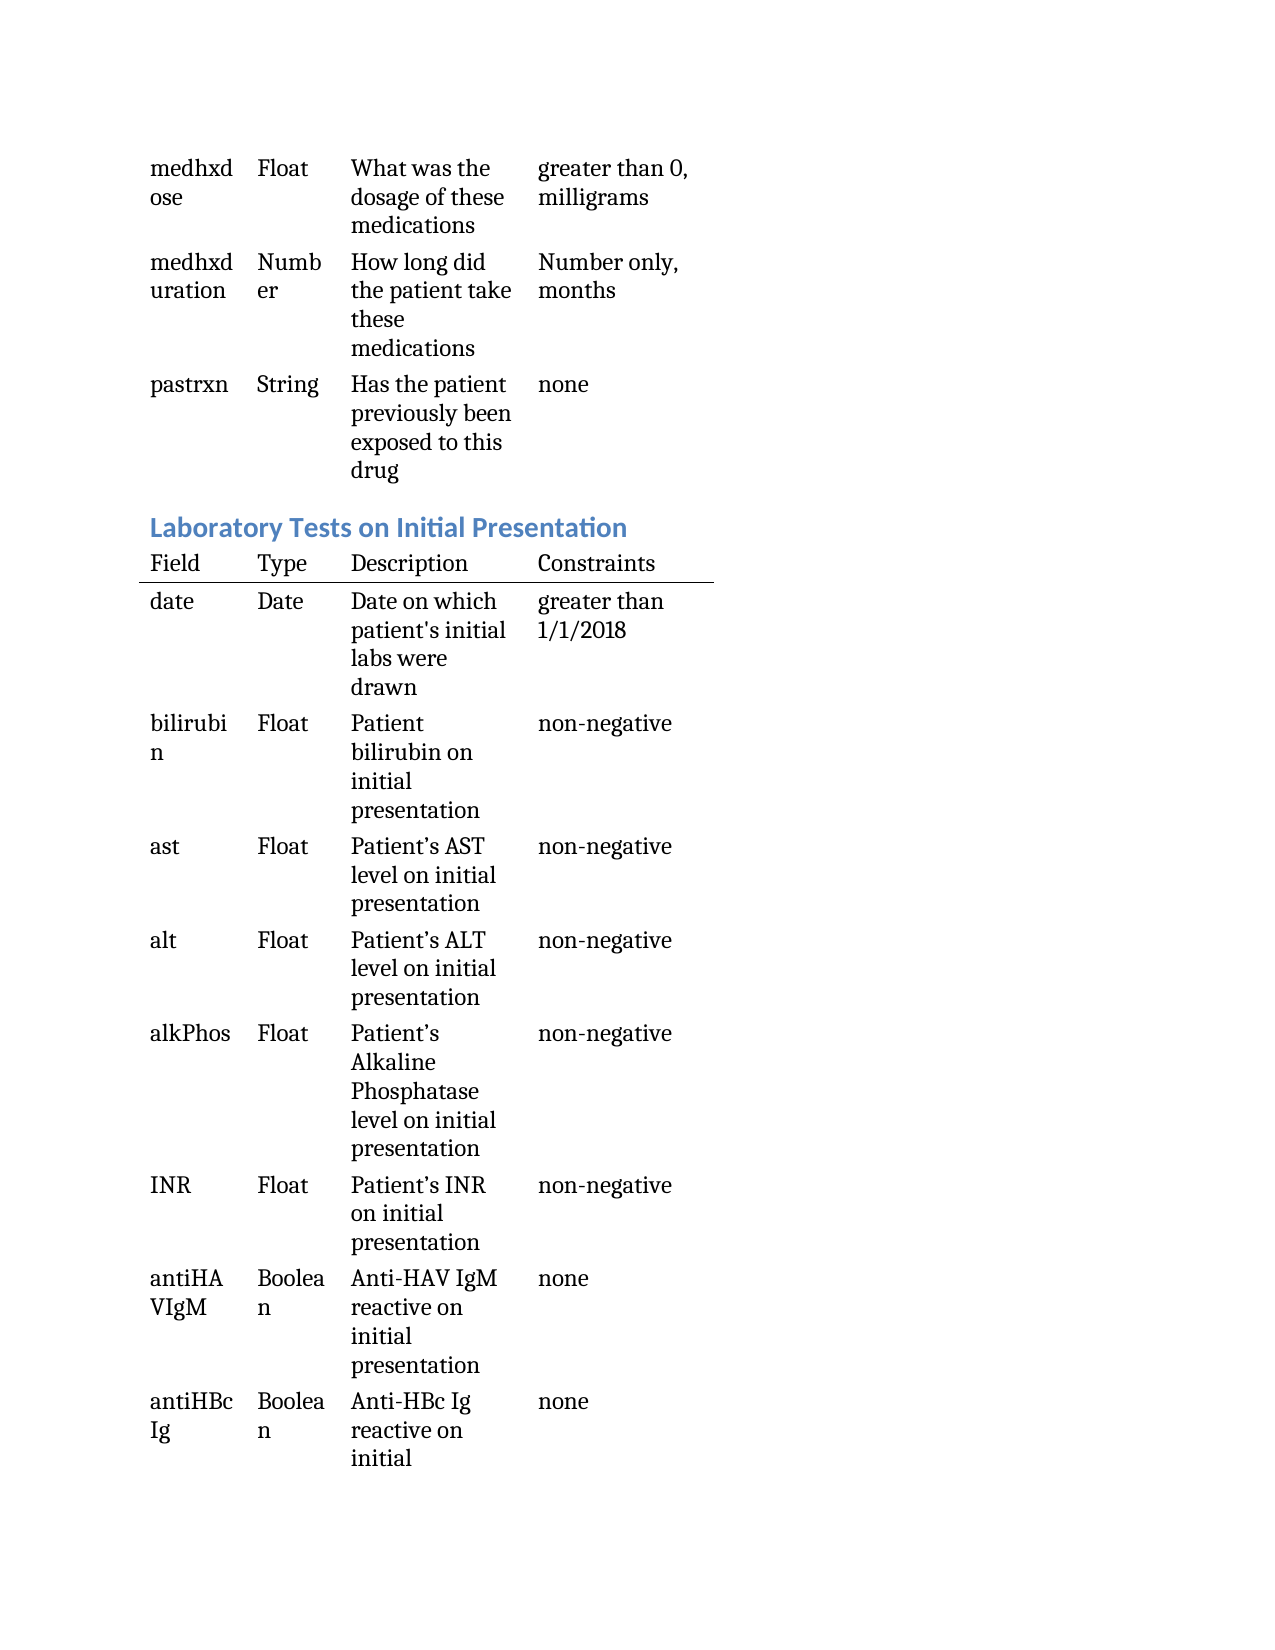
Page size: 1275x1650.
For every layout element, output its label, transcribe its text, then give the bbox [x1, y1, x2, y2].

table_cell INR [139, 1167, 246, 1261]
table_cell Boolean [246, 1261, 339, 1383]
table_cell alt [139, 922, 246, 1016]
table_cell none [527, 366, 714, 489]
table_cell How long did the patient take these medications [339, 244, 527, 366]
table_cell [339, 1383, 527, 1473]
table_cell non-negative [527, 922, 714, 1016]
table_cell antiHBcIg [139, 1383, 246, 1473]
table_cell Float [246, 1167, 339, 1261]
table_cell Float [246, 150, 339, 244]
table_header Field [139, 545, 246, 581]
table_header Description [339, 545, 527, 581]
table_header Type [246, 545, 339, 581]
table_cell Date [246, 583, 339, 706]
table_cell bilirubin [139, 706, 246, 828]
table_cell non-negative [527, 828, 714, 922]
table_cell Patient’s AST level on initial presentation [339, 828, 527, 922]
table_cell Has the patient previously been exposed to this drug [339, 366, 527, 489]
subtitle Laboratory Tests on Initial Presentation [150, 509, 1125, 545]
table_cell alkPhos [139, 1016, 246, 1167]
table_cell Float [246, 922, 339, 1016]
table_cell Date on which patient's initial labs were drawn [339, 583, 527, 706]
table_cell Anti-HAV IgM reactive on initial presentation [339, 1261, 527, 1383]
table_cell String [246, 366, 339, 489]
table_cell non-negative [527, 1167, 714, 1261]
table_cell Number only, months [527, 244, 714, 366]
table_cell What was the dosage of these medications [339, 150, 527, 244]
table_cell ast [139, 828, 246, 922]
table_cell greater than 0, milligrams [527, 150, 714, 244]
table_cell Patient bilirubin on initial presentation [339, 706, 527, 828]
table_cell Patient’s INR on initial presentation [339, 1167, 527, 1261]
table_cell medhxdose [139, 150, 246, 244]
table_cell medhxduration [139, 244, 246, 366]
table_cell none [527, 1383, 714, 1473]
table_cell non-negative [527, 706, 714, 828]
table_cell Patient’s ALT level on initial presentation [339, 922, 527, 1016]
table_cell date [139, 583, 246, 706]
table_cell Patient’s Alkaline Phosphatase level on initial presentation [339, 1016, 527, 1167]
table_header Constraints [527, 545, 714, 581]
table_cell Float [246, 706, 339, 828]
table_cell greater than 1/1/2018 [527, 583, 714, 706]
table_cell Float [246, 828, 339, 922]
table_cell Number [246, 244, 339, 366]
table_cell Boolean [246, 1383, 339, 1473]
table_cell non-negative [527, 1016, 714, 1167]
table_cell none [527, 1261, 714, 1383]
table_cell antiHAVIgM [139, 1261, 246, 1383]
table_cell Float [246, 1016, 339, 1167]
table_cell pastrxn [139, 366, 246, 489]
